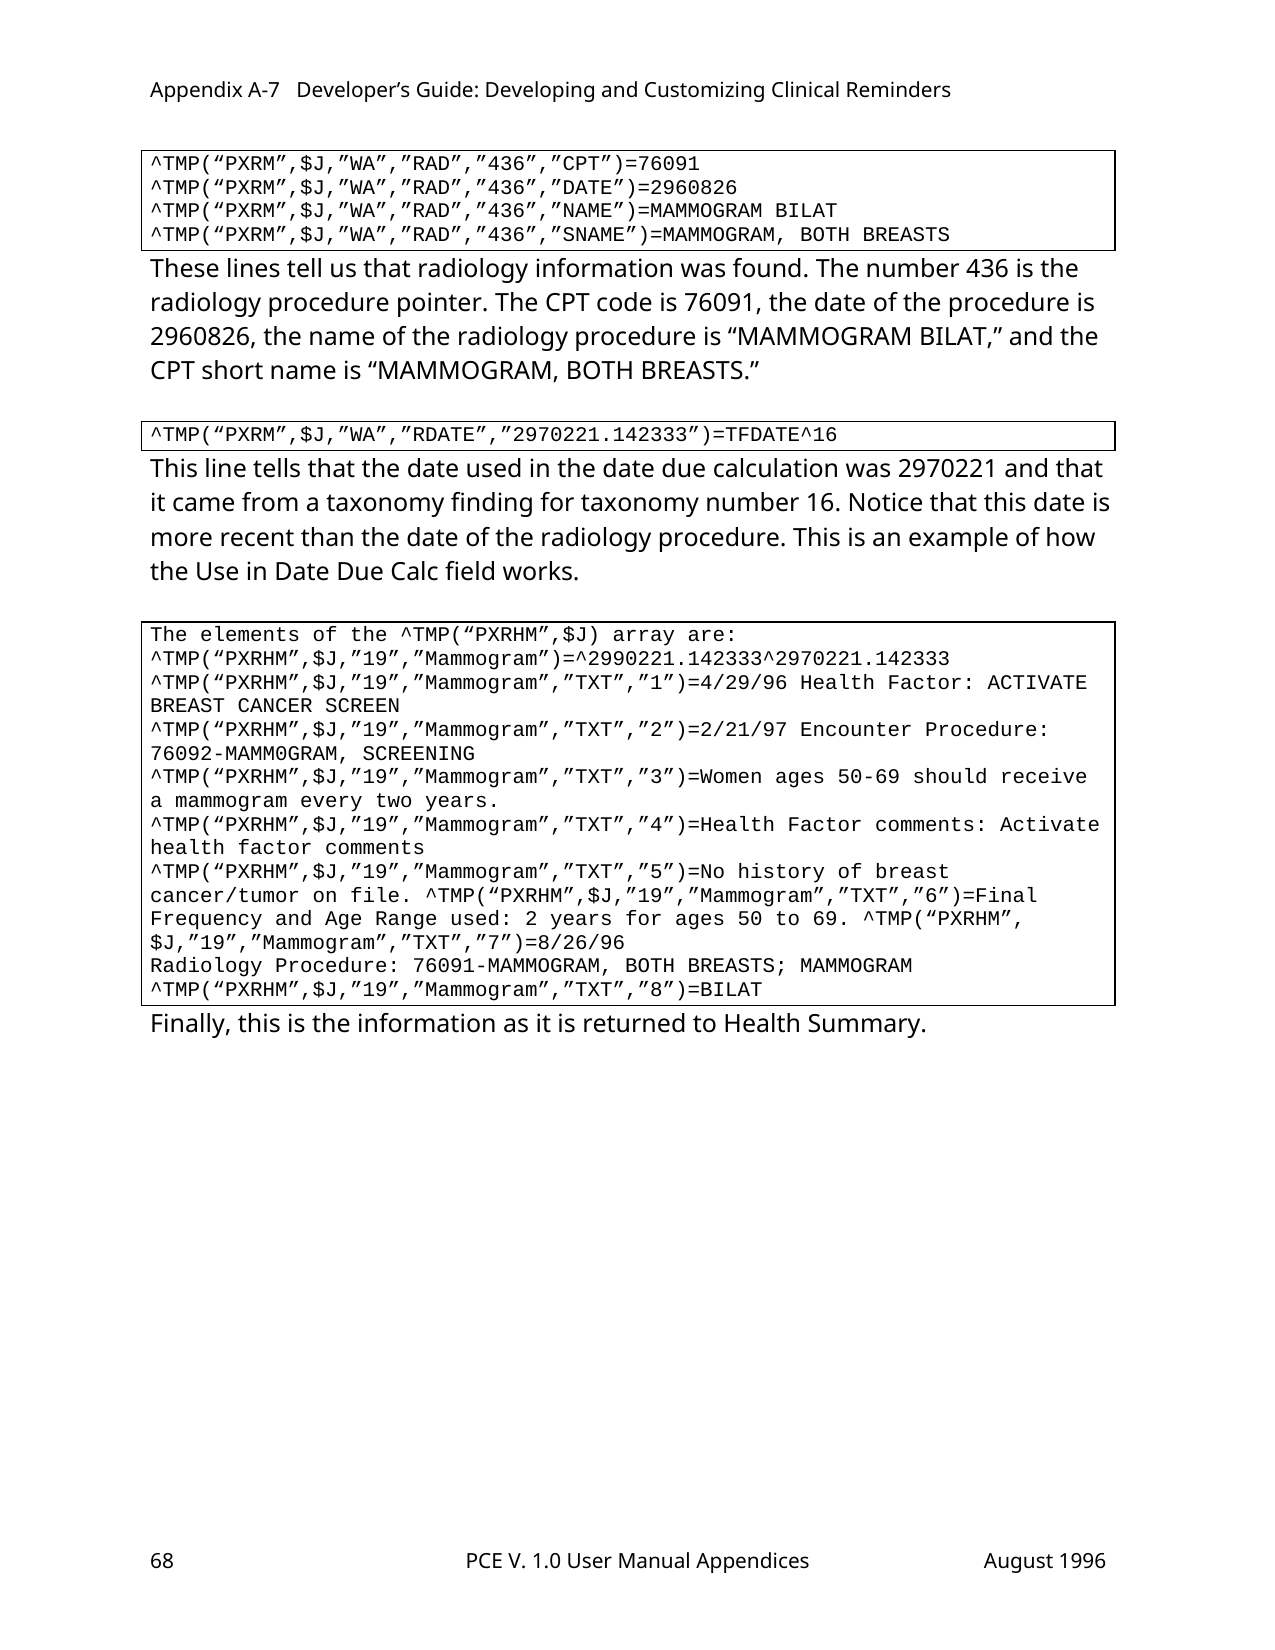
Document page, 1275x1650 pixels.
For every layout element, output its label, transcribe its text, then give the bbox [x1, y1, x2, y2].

text ^TMP(“PXRHM”,$J,”19”,”Mammogram”,”TXT”,”2”)= Encounter Procedure: 76092-MAMM0GRAM, SCREENING [142, 716, 1114, 763]
text Finally, this is the information as it is returned to Health Summary. [150, 1006, 1125, 1040]
text Radiology Procedure: 76091-MAMMOGRAM, BOTH BREASTS; MAMMOGRAM [142, 952, 1114, 976]
text ^TMP(“PXRHM”,$J,”19”,”Mammogram”,”TXT”,”1”)= Health Factor: ACTIVATE BREAST CANCER SCREEN [142, 669, 1114, 716]
text These lines tell us that radiology information was found. The number 436 is the [150, 251, 1125, 285]
text radiology procedure pointer. The CPT code is 76091, the date of the procedure is [150, 285, 1125, 319]
text ^TMP(“PXRHM”,$J,”19”,”Mammogram”,”TXT”,”3”)=Women ages 50-69 should receive [142, 763, 1114, 787]
text ^TMP(“PXRHM”,$J,”19”,”Mammogram”,”TXT”,”4”)=Health Factor comments: Activate health factor comments [142, 811, 1114, 858]
text ^TMP(“PXRM”,$J,”WA”,”RAD”,”436”,”SNAME”)=MAMMOGRAM, BOTH BREASTS [142, 221, 1114, 250]
text the Use in Date Due Calc field works. [150, 553, 1125, 587]
text The elements of the ^TMP(“PXRHM”,$J) array are: [142, 623, 1114, 645]
text 2960826, the name of the radiology procedure is “MAMMOGRAM BILAT,” and the [150, 319, 1125, 353]
text ^TMP(“PXRM”,$J,”WA”,”RAD”,”436”,”NAME”)=MAMMOGRAM BILAT [142, 197, 1114, 221]
text ^TMP(“PXRM”,$J,”WA”,”RDATE”,”2970221.142333”)=TFDATE^16 [142, 422, 1114, 450]
text This line tells that the date used in the date due calculation was 2970221 and that [150, 451, 1125, 485]
text more recent than the date of the radiology procedure. This is an example of how [150, 519, 1125, 553]
text a mammogram every two years. [142, 787, 1114, 811]
text ^TMP(“PXRHM”,$J,”19”,”Mammogram”,”TXT”,”5”)=No history of breast cancer/tumor on file. ^TMP(“PXRHM”,$J,”19”,”Mammogram”,”TXT”,”6”)=Final Frequency and used: 2 years for ages 50 to 69. ^TMP(“PXRHM”,$J,”19”,”Mammogram”,”TXT”,”7”)= [142, 858, 1114, 952]
text ^TMP(“PXRM”,$J,”WA”,”RAD”,”436”,”CPT”)=76091 [142, 151, 1114, 174]
text ^TMP(“PXRHM”,$J,”19”,”Mammogram”,”TXT”,”8”)=BILAT [142, 976, 1114, 1005]
text it came from a taxonomy finding for taxonomy number 16. Notice that this date is [150, 485, 1125, 519]
text CPT short name is “MAMMOGRAM, BOTH BREASTS.” [150, 353, 1125, 387]
text ^TMP(“PXRHM”,$J,”19”,”Mammogram”)=^2990221.142333^2970221.142333 [142, 645, 1114, 669]
text ^TMP(“PXRM”,$J,”WA”,”RAD”,”436”,”DATE”)=2960826 [142, 174, 1114, 197]
